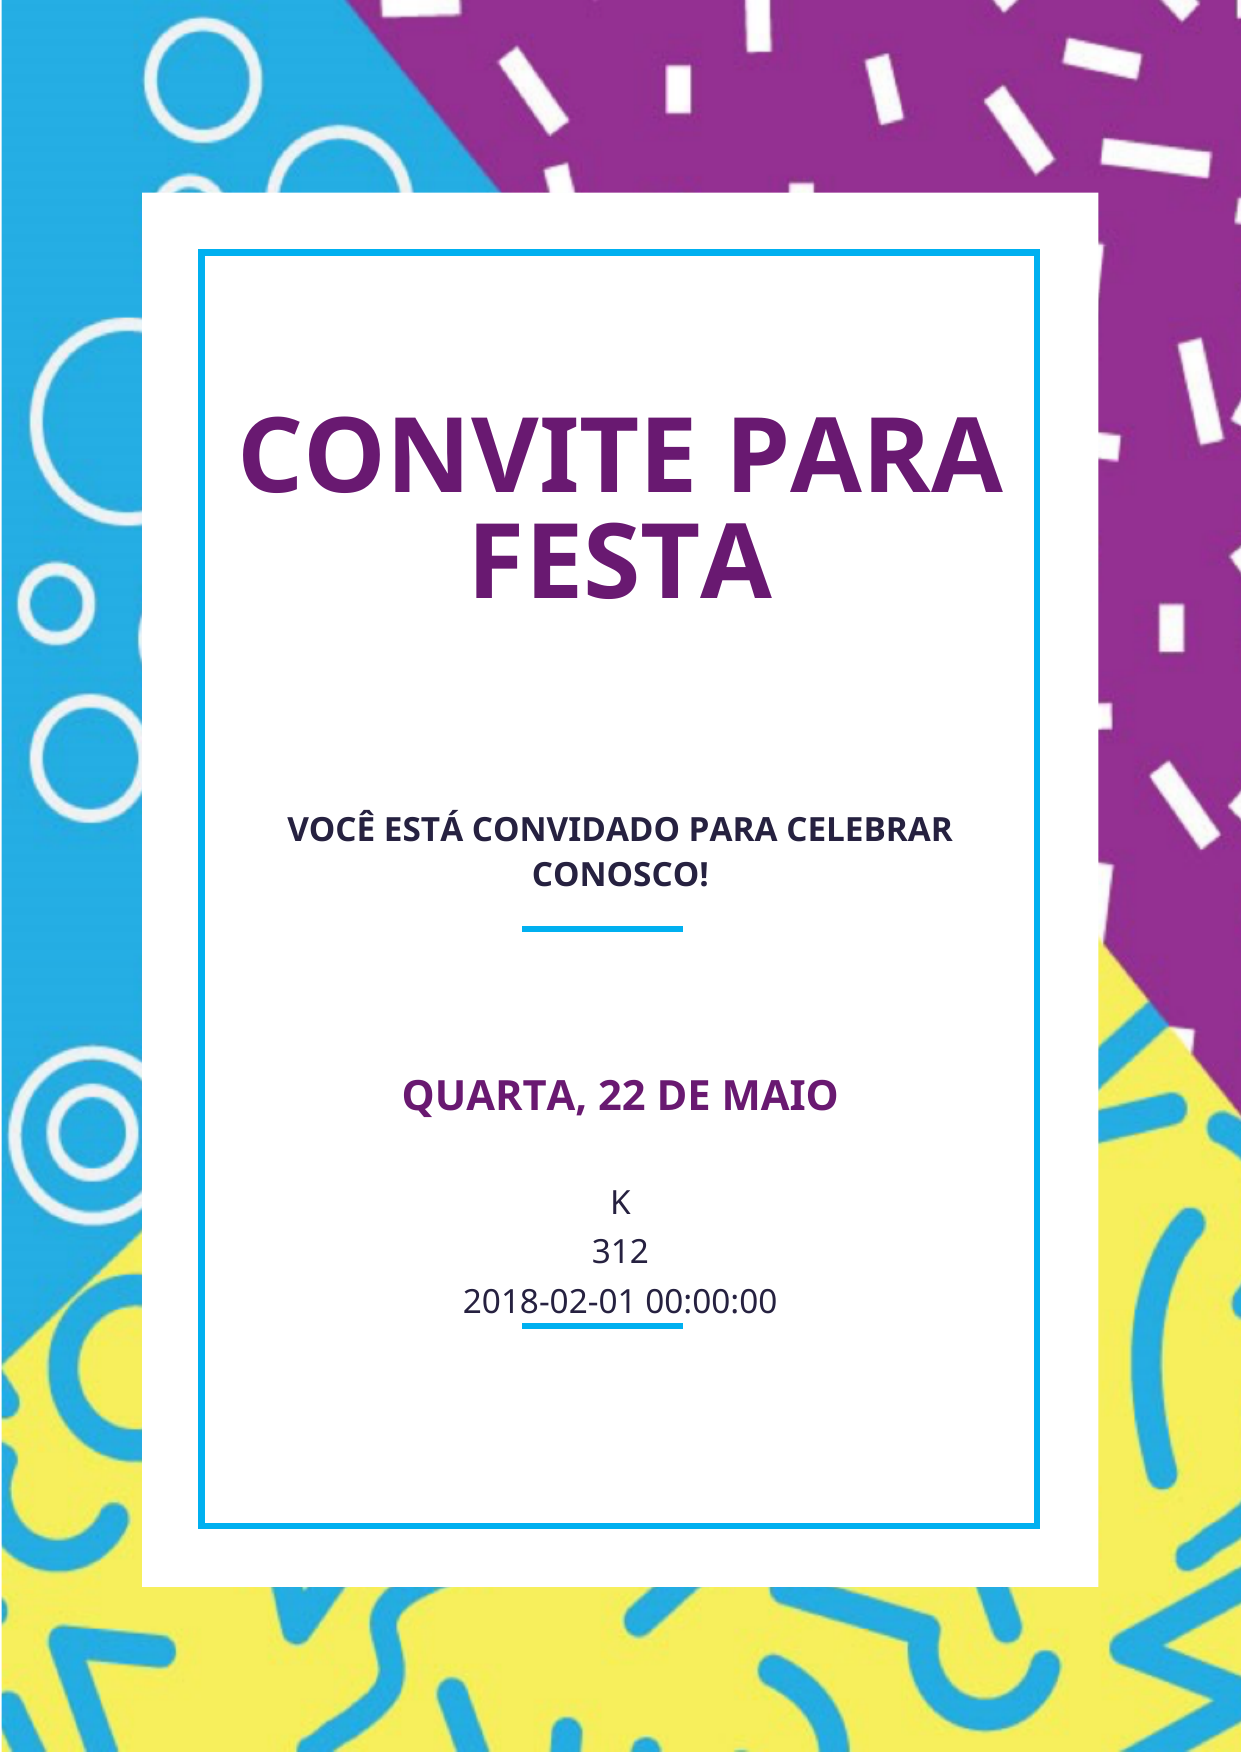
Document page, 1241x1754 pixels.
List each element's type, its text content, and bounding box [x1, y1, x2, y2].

table_cell [522, 1323, 683, 1329]
table_cell [201, 1329, 1039, 1677]
table_cell [201, 926, 522, 932]
picture [1, 0, 1241, 1752]
table_cell Quarta, 22 de maio K 312 2018-02-01 00:00:00 [201, 932, 1039, 1323]
table_cell [683, 1323, 1039, 1329]
table_cell [201, 1323, 522, 1329]
table_cell [683, 926, 1039, 932]
table_cell [522, 926, 683, 932]
